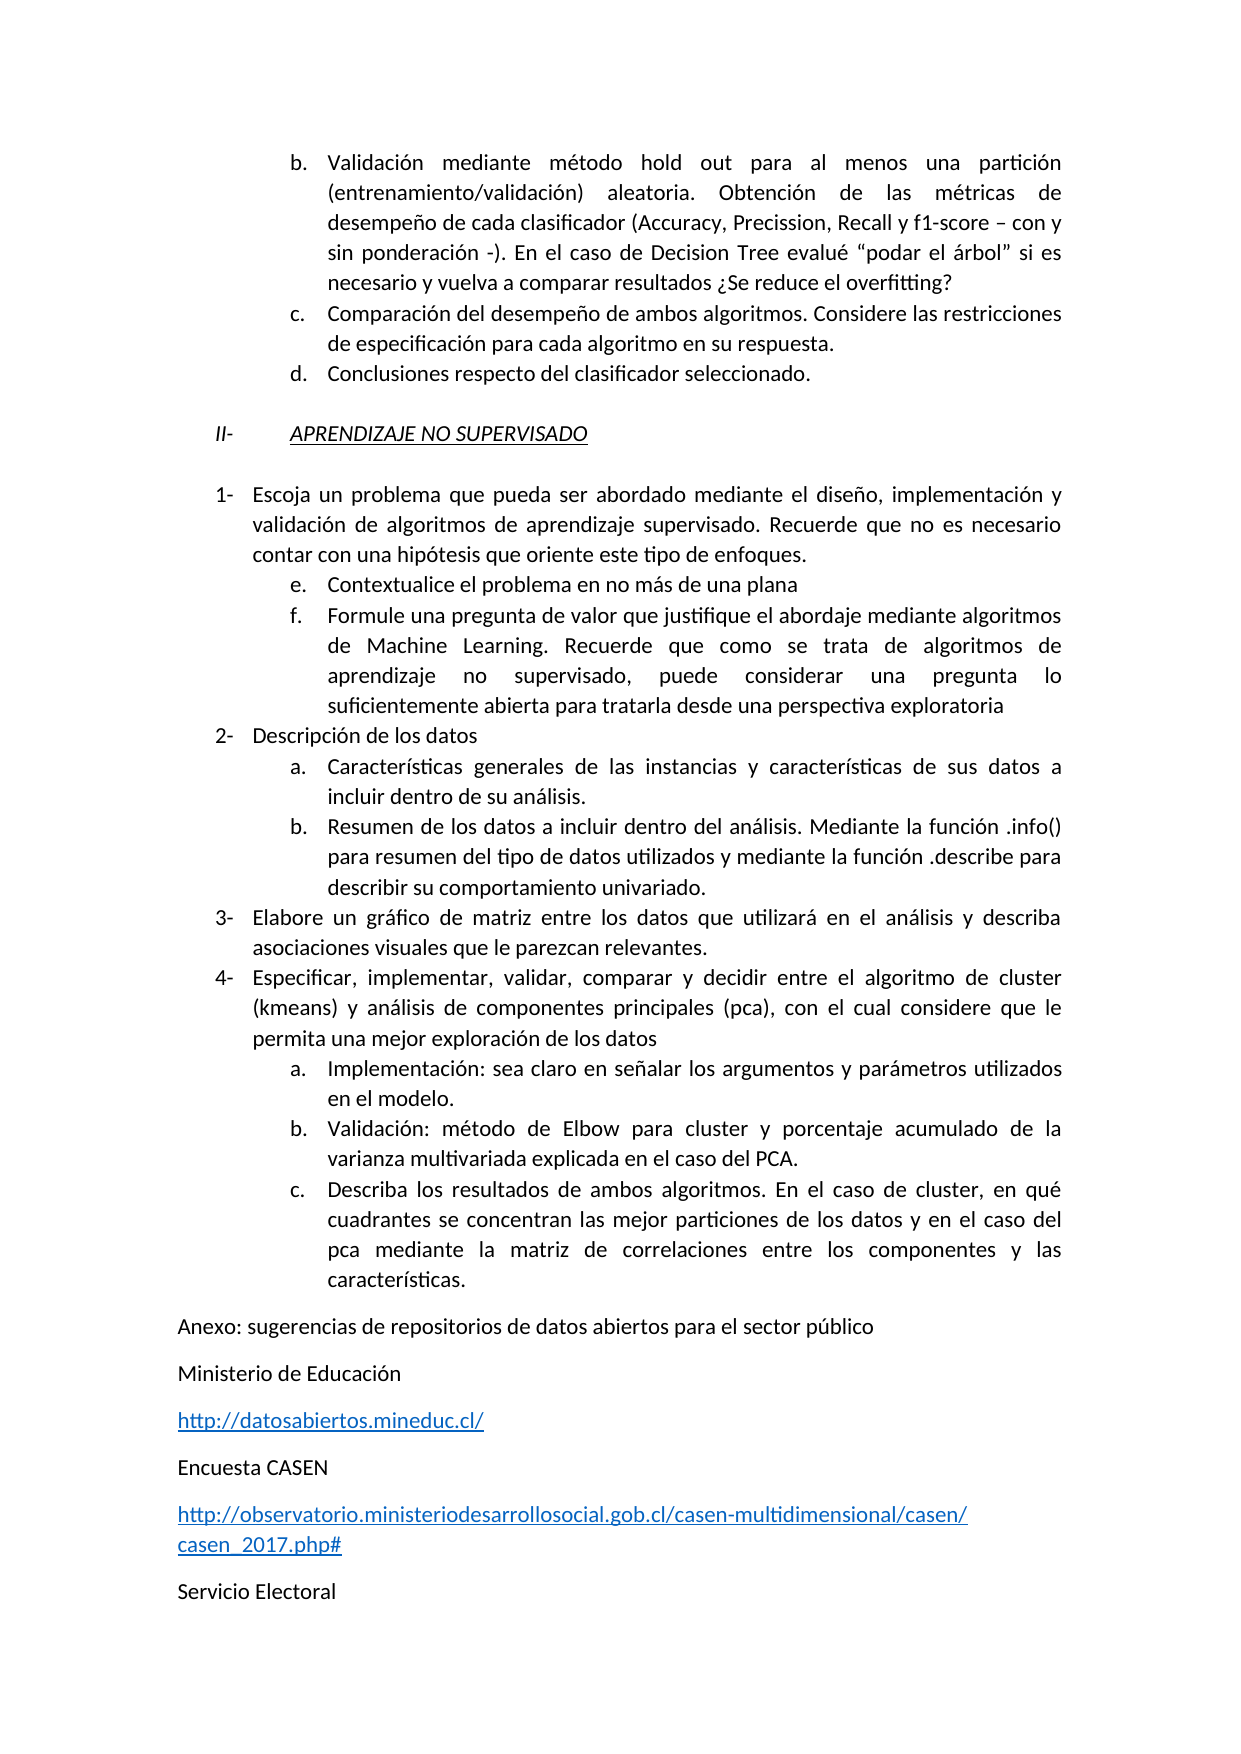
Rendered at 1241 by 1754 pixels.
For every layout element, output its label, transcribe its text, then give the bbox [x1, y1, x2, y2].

list Comparación del desempeño de ambos algoritmos. Considere las restricciones de especificación para cada algoritmo en su respuesta. [290, 299, 1063, 357]
text Servicio Electoral [177, 1577, 1063, 1605]
text Ministerio de Educación [177, 1359, 1063, 1387]
list Validación mediante método hold out para al menos una partición (entrenamiento/validación) aleatoria. Obtención de las métricas de desempeño de cada clasificador (Accuracy, Precission, Recall y f1-score – con y sin ponderación -). En el caso de Decision Tree evalué “podar el árbol” si es necesario y vuelva a comparar resultados ¿Se reduce el overfitting? [290, 148, 1063, 296]
list Formule una pregunta de valor que justifique el abordaje mediante algoritmos de Machine Learning. Recuerde que como se trata de algoritmos de aprendizaje no supervisado, puede considerar una pregunta lo suficientemente abierta para tratarla desde una perspectiva exploratoria [290, 601, 1063, 719]
list Descripción de los datos [215, 722, 1063, 749]
list Implementación: sea claro en señalar los argumentos y parámetros utilizados en el modelo. [290, 1054, 1063, 1112]
text Encuesta CASEN [177, 1453, 1063, 1481]
text http://observatorio.ministeriodesarrollosocial.gob.cl/casen-multidimensional/casen/casen_2017.php# [177, 1500, 1063, 1558]
text http://datosabiertos.mineduc.cl/ [177, 1406, 1063, 1434]
list Validación: método de Elbow para cluster y porcentaje acumulado de la varianza multivariada explicada en el caso del PCA. [290, 1114, 1063, 1172]
list Conclusiones respecto del clasificador seleccionado. [290, 359, 1063, 387]
list Escoja un problema que pueda ser abordado mediante el diseño, implementación y validación de algoritmos de aprendizaje supervisado. Recuerde que no es necesario contar con una hipótesis que oriente este tipo de enfoques. [215, 480, 1063, 568]
text Anexo: sugerencias de repositorios de datos abiertos para el sector público [177, 1312, 1063, 1340]
list Resumen de los datos a incluir dentro del análisis. Mediante la función .info() para resumen del tipo de datos utilizados y mediante la función .describe para describir su comportamiento univariado. [290, 812, 1063, 901]
list Contextualice el problema en no más de una plana [290, 571, 1063, 598]
list Elabore un gráfico de matriz entre los datos que utilizará en el análisis y describa asociaciones visuales que le parezcan relevantes. [215, 903, 1063, 961]
list Describa los resultados de ambos algoritmos. En el caso de cluster, en qué cuadrantes se concentran las mejor particiones de los datos y en el caso del pca mediante la matriz de correlaciones entre los componentes y las características. [290, 1175, 1063, 1293]
list APRENDIZAJE NO SUPERVISADO [215, 419, 1063, 447]
list Especificar, implementar, validar, comparar y decidir entre el algoritmo de cluster (kmeans) y análisis de componentes principales (pca), con el cual considere que le permita una mejor exploración de los datos [215, 963, 1063, 1052]
list Características generales de las instancias y características de sus datos a incluir dentro de su análisis. [290, 752, 1063, 810]
